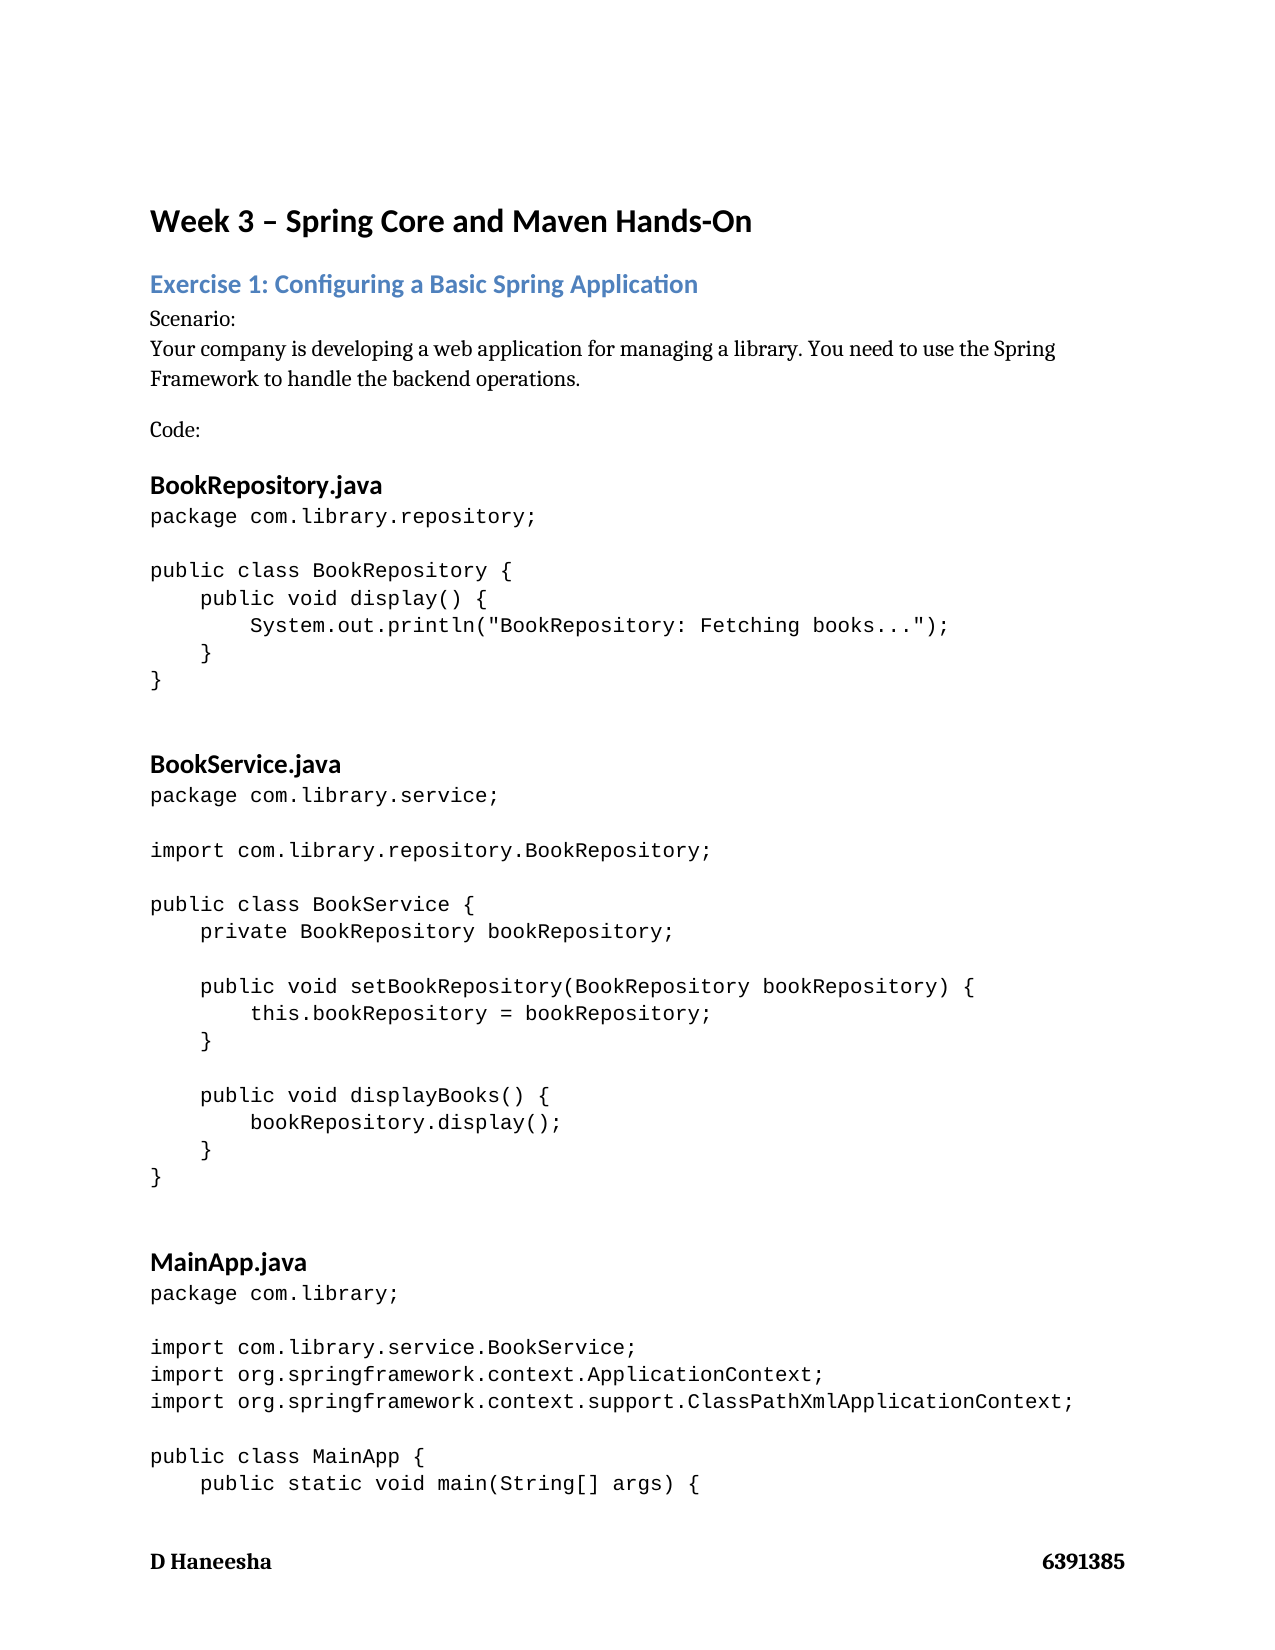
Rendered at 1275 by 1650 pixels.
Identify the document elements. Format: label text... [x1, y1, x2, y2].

text Scenario: Your company is developing a web application for managing a library. You need to use the Spring Framework to handle the backend operations. [150, 306, 1125, 392]
subtitle BookRepository.java [150, 468, 1125, 501]
text package com.library.service; import com.library.repository.BookRepository; public class BookService { private BookRepository bookRepository; public void setBookRepository(BookRepository bookRepository) { this.bookRepository = bookRepository; } public void displayBooks() { bookRepository.display(); } } [150, 786, 1125, 1220]
subtitle Exercise 1: Configuring a Basic Spring Application [150, 268, 1125, 301]
text package com.library.repository; public class BookRepository { public void display() { System.out.println("BookRepository: Fetching books..."); } } [150, 506, 1125, 723]
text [150, 1283, 1125, 1497]
subtitle BookService.java [150, 748, 1125, 781]
text Code: [150, 417, 1125, 443]
subtitle Week 3 – Spring Core and Maven Hands-On [150, 200, 1125, 241]
subtitle MainApp.java [150, 1245, 1125, 1278]
